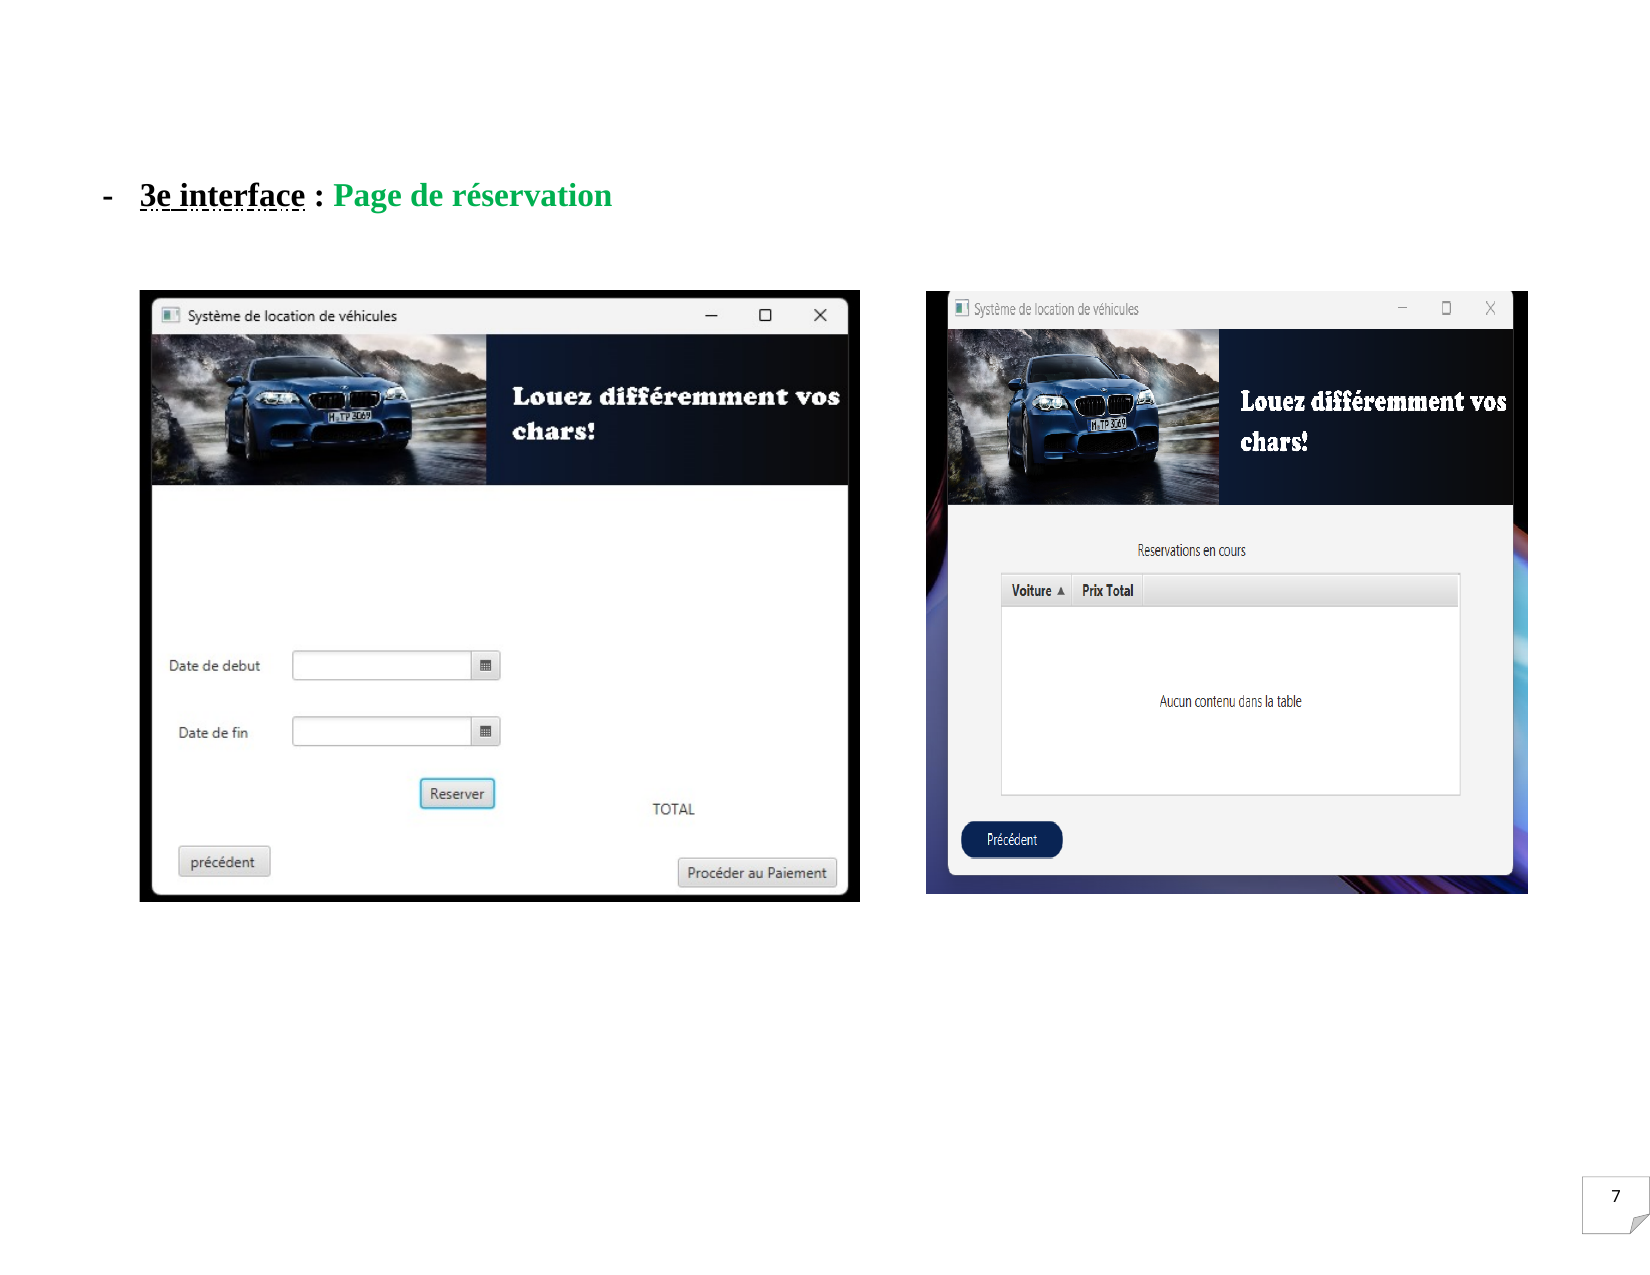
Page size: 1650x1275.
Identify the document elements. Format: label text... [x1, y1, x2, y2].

picture [926, 291, 1528, 894]
list 3e interface : Page de réservation [102, 176, 1587, 214]
picture [139, 290, 860, 902]
